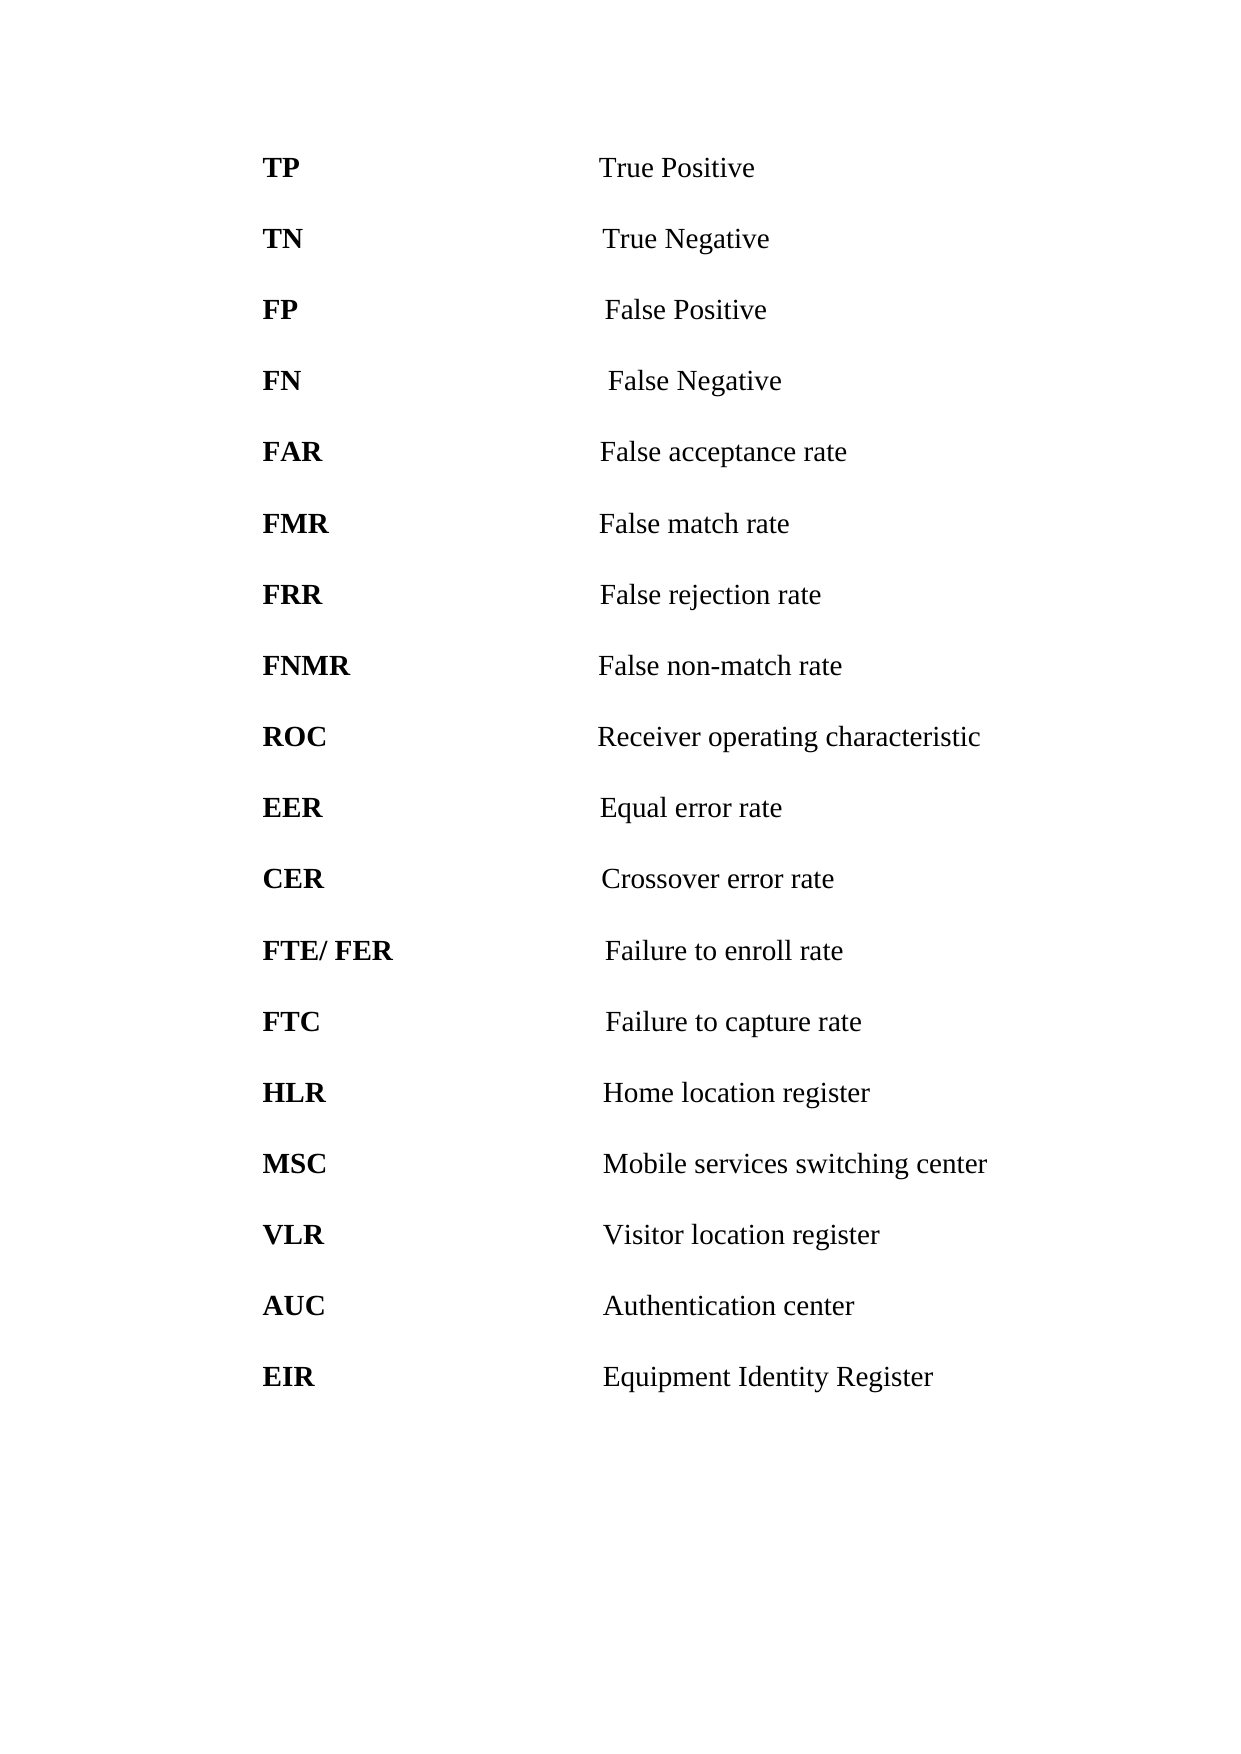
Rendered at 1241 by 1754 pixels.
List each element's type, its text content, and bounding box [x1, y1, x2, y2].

text TN True Negative [187, 221, 1090, 255]
text FTC Failure to capture rate [187, 1004, 1090, 1037]
text EIR Equipment Identity Register [187, 1359, 1090, 1393]
text FMR False match rate [187, 506, 1090, 539]
text CER Crossover error rate [187, 861, 1090, 895]
text EER Equal error rate [187, 790, 1090, 824]
text FN False Negative [187, 363, 1090, 397]
text FTE/ FER Failure to enroll rate [187, 933, 1090, 966]
text FAR False acceptance rate [187, 434, 1090, 468]
text HLR Home location register [187, 1075, 1090, 1108]
text VLR Visitor location register [187, 1217, 1090, 1251]
text TP True Positive [187, 150, 1090, 183]
text AUC Authentication center [187, 1288, 1090, 1322]
text FNMR False non-match rate [187, 648, 1090, 682]
text MSC Mobile services switching center [187, 1146, 1090, 1179]
text ROC Receiver operating characteristic [187, 719, 1090, 753]
text FP False Positive [187, 292, 1090, 326]
text FRR False rejection rate [187, 577, 1090, 610]
